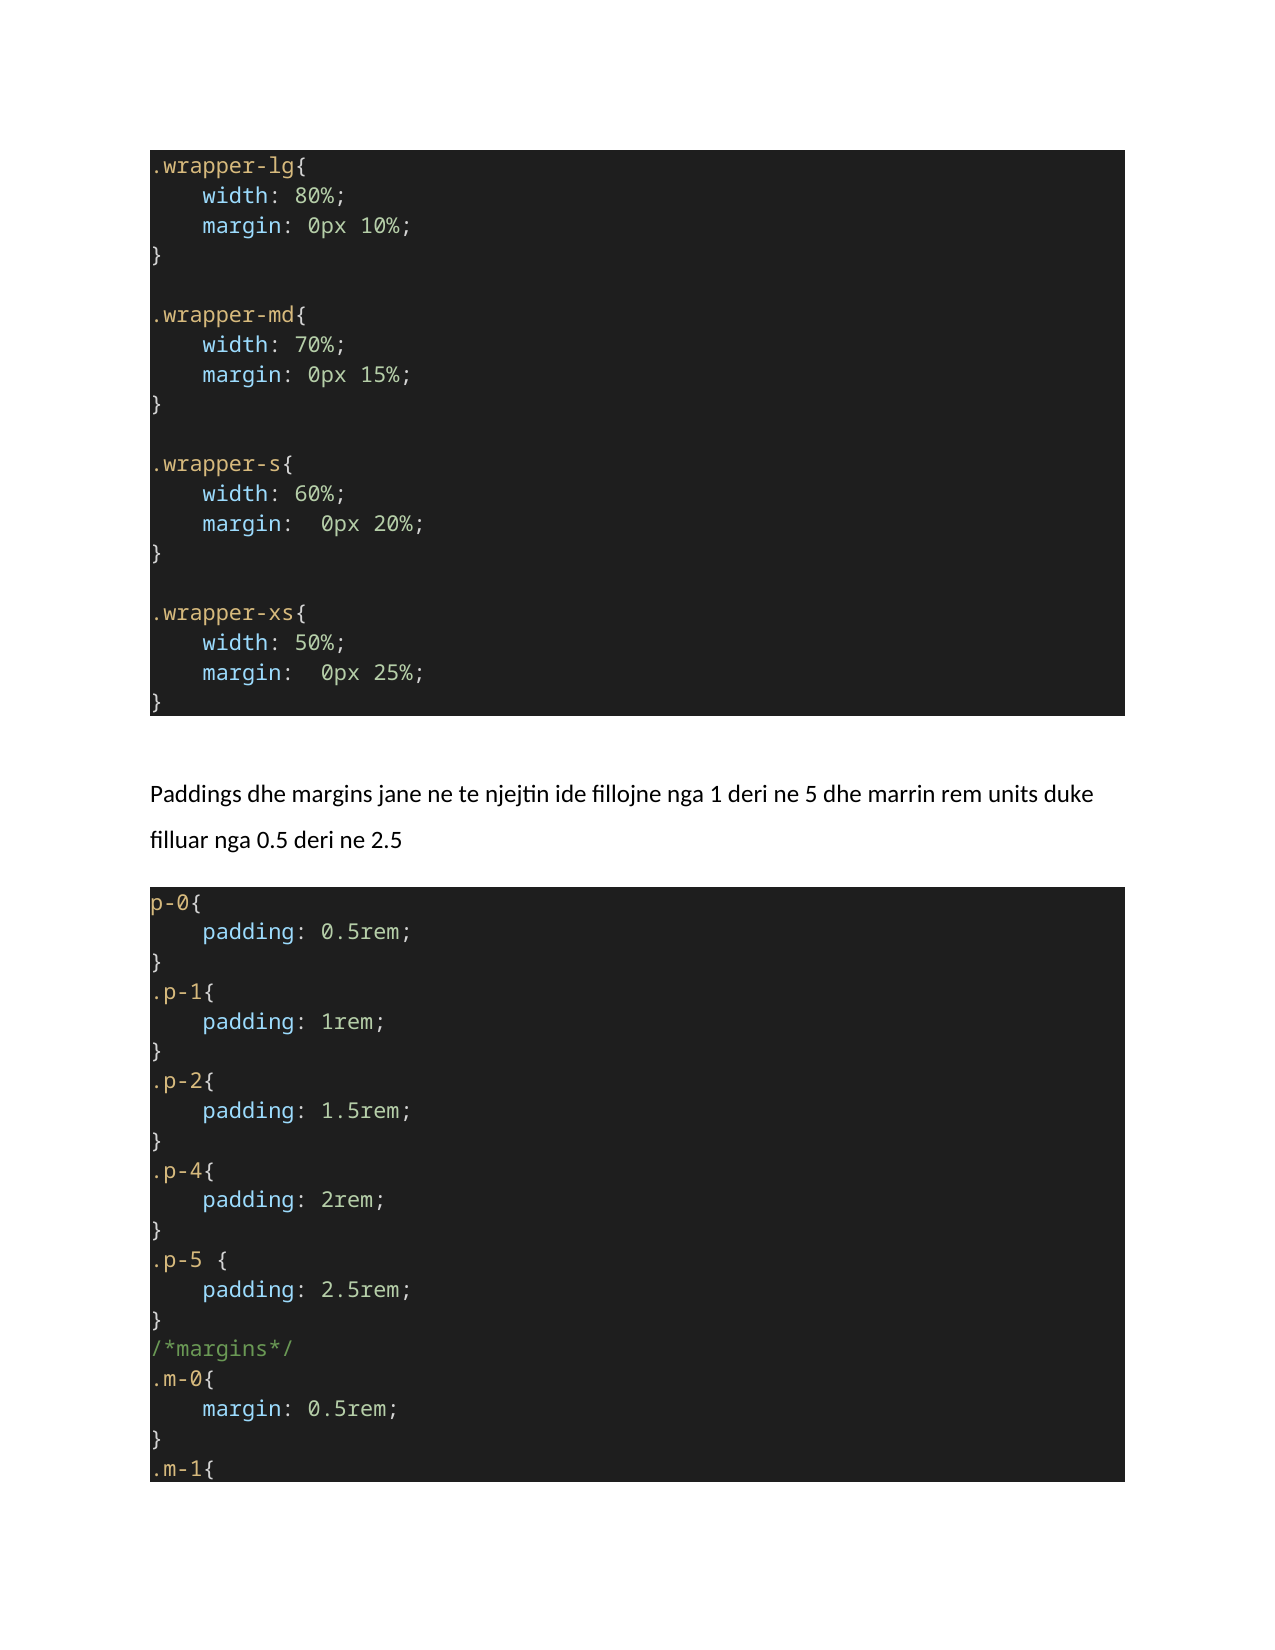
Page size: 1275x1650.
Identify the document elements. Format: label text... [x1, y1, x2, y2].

text } [150, 946, 1125, 976]
text padding: 1.5rem; [150, 1095, 1125, 1125]
text } [150, 537, 1125, 567]
text p-0{ [150, 887, 1125, 916]
text .p-5 { [150, 1244, 1125, 1274]
text } [150, 388, 1125, 418]
text } [150, 686, 1125, 716]
text margin: 0px 10%; [150, 209, 1125, 239]
text } [150, 1036, 1125, 1065]
text .p-1{ [150, 976, 1125, 1006]
text } [150, 239, 1125, 269]
text width: 50%; [150, 627, 1125, 656]
text padding: 1rem; [150, 1006, 1125, 1036]
text .p-4{ [150, 1155, 1125, 1184]
text padding: 0.5rem; [150, 916, 1125, 946]
text } [150, 1214, 1125, 1244]
text padding: 2.5rem; [150, 1274, 1125, 1304]
text width: 70%; [150, 329, 1125, 358]
text .wrapper-xs{ [150, 597, 1125, 627]
text .wrapper-lg{ [150, 150, 1125, 180]
text .wrapper-s{ [150, 448, 1125, 478]
text margin: 0px 25%; [150, 656, 1125, 686]
text } [150, 1304, 1125, 1333]
text .wrapper-md{ [150, 299, 1125, 329]
text } [150, 1423, 1125, 1453]
text width: 80%; [150, 180, 1125, 209]
text .m-1{ [150, 1453, 1125, 1482]
text .m-0{ [150, 1363, 1125, 1393]
text margin: 0px 20%; [150, 507, 1125, 537]
text Paddings dhe margins jane ne te njejtin ide fillojne nga 1 deri ne 5 dhe marrin rem units duke filluar nga 0.5 deri ne 2.5 [150, 778, 1125, 855]
text } [150, 1125, 1125, 1155]
text margin: 0.5rem; [150, 1393, 1125, 1423]
text width: 60%; [150, 478, 1125, 507]
text margin: 0px 15%; [150, 358, 1125, 388]
text /*margins*/ [150, 1333, 1125, 1363]
text padding: 2rem; [150, 1184, 1125, 1214]
text .p-2{ [150, 1065, 1125, 1095]
